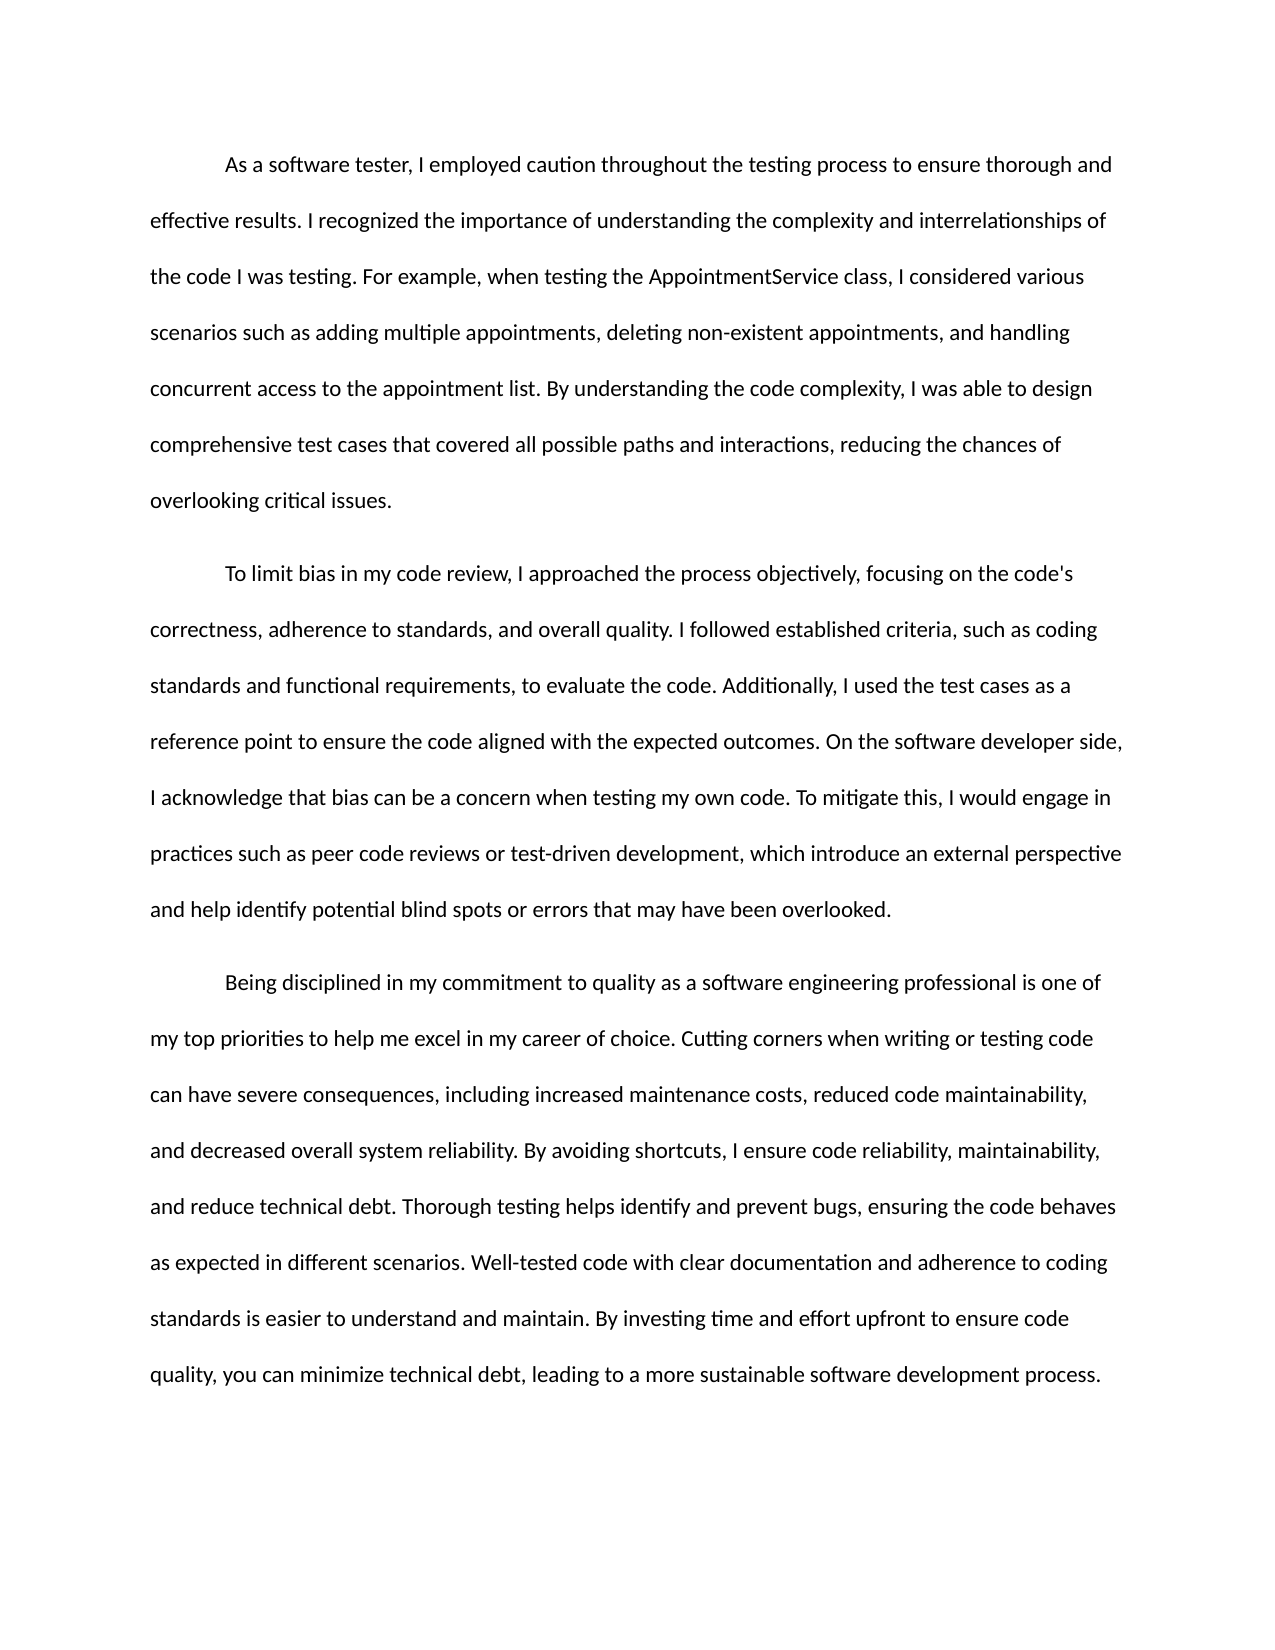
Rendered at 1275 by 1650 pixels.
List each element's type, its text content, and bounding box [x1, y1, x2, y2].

text To limit bias in my code review, I approached the process objectively, focusing on the code's correctness, adherence to standards, and overall quality. I followed established criteria, such as coding standards and functional requirements, to evaluate the code. Additionally, I used the test cases as a reference point to ensure the code aligned with the expected outcomes. On the software developer side, I acknowledge that bias can be a concern when testing my own code. To mitigate this, I would engage in practices such as peer code reviews or test-driven development, which introduce an external perspective and help identify potential blind spots or errors that may have been overlooked. [150, 559, 1125, 923]
text Being disciplined in my commitment to quality as a software engineering professional is one of my top priorities to help me excel in my career of choice. Cutting corners when writing or testing code can have severe consequences, including increased maintenance costs, reduced code maintainability, and decreased overall system reliability. By avoiding shortcuts, I ensure code reliability, maintainability, and reduce technical debt. Thorough testing helps identify and prevent bugs, ensuring the code behaves as expected in different scenarios. Well-tested code with clear documentation and adherence to coding standards is easier to understand and maintain. By investing time and effort upfront to ensure code quality, you can minimize technical debt, leading to a more sustainable software development process. [150, 968, 1125, 1388]
text As a software tester, I employed caution throughout the testing process to ensure thorough and effective results. I recognized the importance of understanding the complexity and interrelationships of the code I was testing. For example, when testing the AppointmentService class, I considered various scenarios such as adding multiple appointments, deleting non-existent appointments, and handling concurrent access to the appointment list. By understanding the code complexity, I was able to design comprehensive test cases that covered all possible paths and interactions, reducing the chances of overlooking critical issues. [150, 150, 1125, 514]
